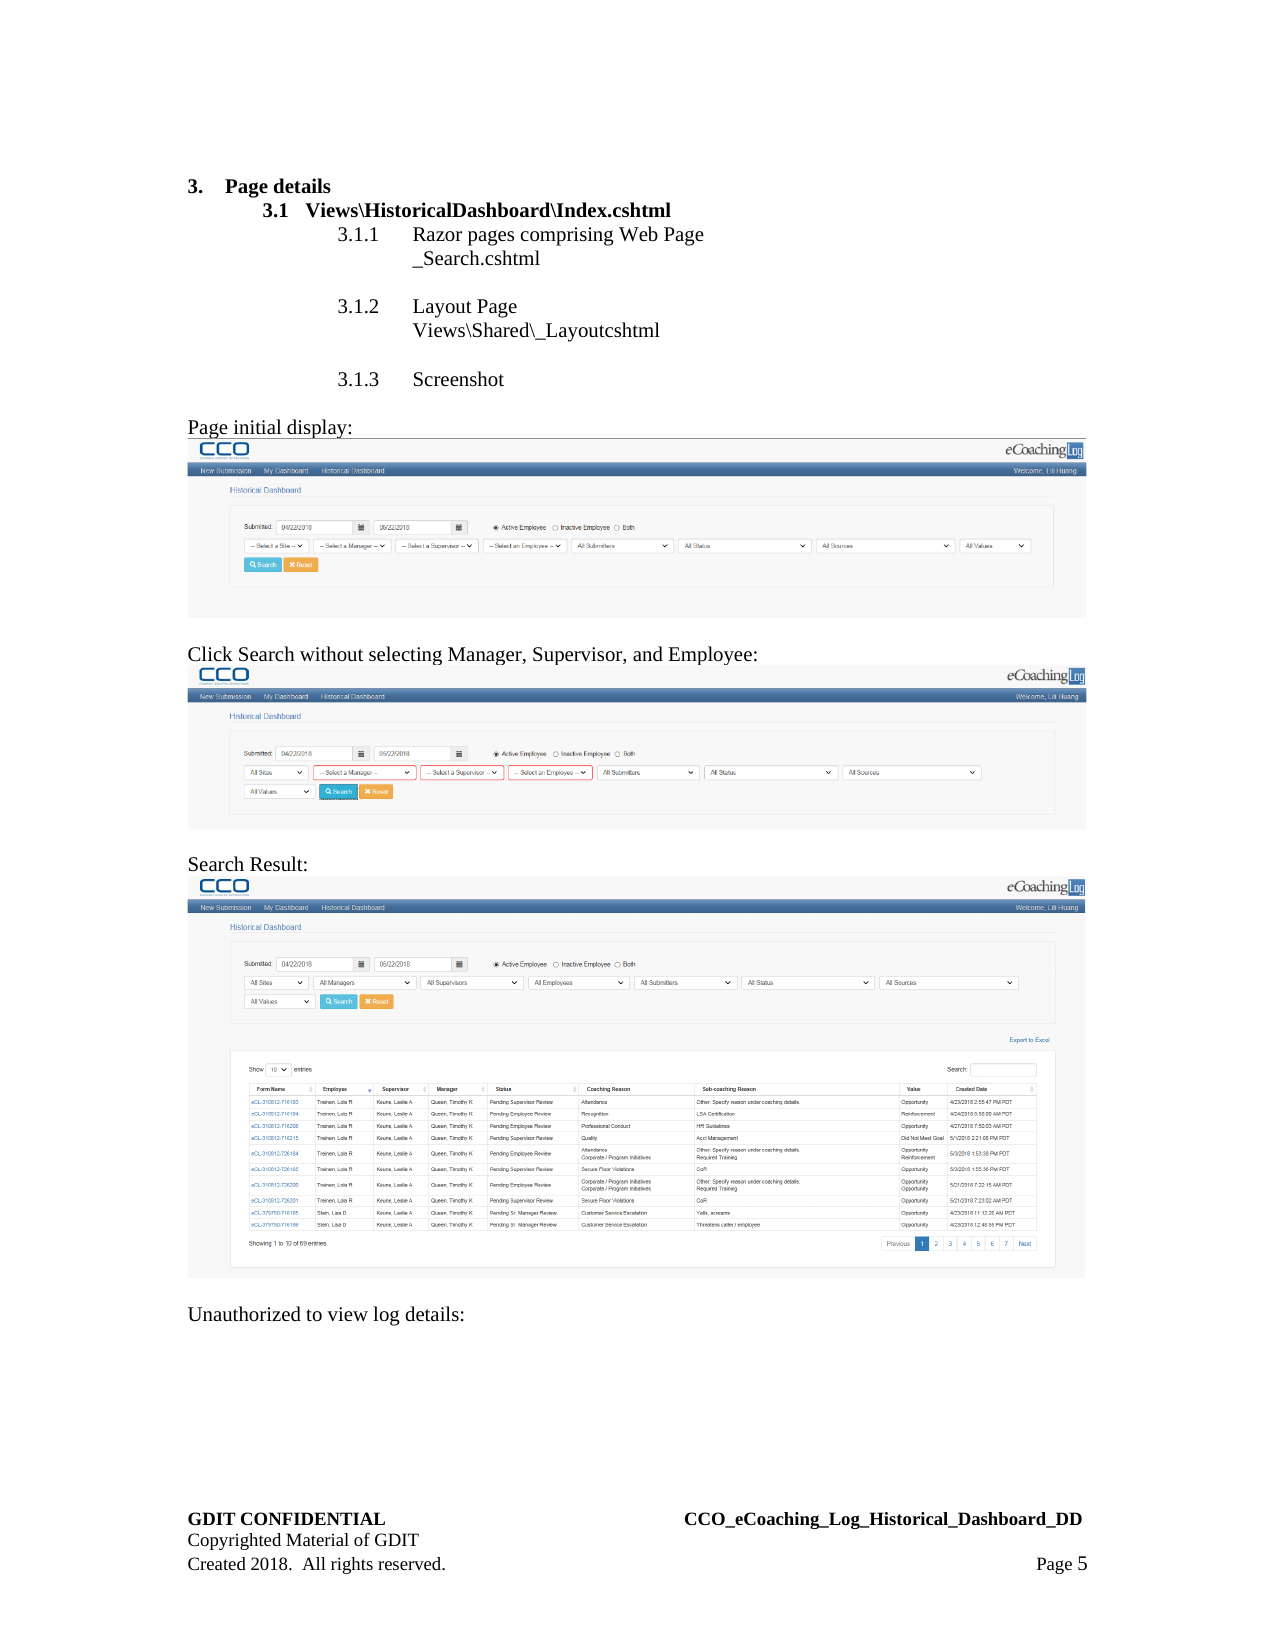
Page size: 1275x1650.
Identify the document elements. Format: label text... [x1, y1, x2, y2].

text _Search.cshtml [405, 246, 1087, 270]
list Screenshot [337, 367, 1087, 391]
text Unauthorized to view log details: [187, 1302, 1087, 1326]
picture [187, 665, 1087, 829]
text Search Result: [187, 852, 1087, 876]
text Click Search without selecting Manager, Supervisor, and Employee: [187, 642, 1087, 665]
picture [187, 438, 1087, 618]
list Views\HistoricalDashboard\Index.cshtml [262, 198, 1087, 222]
list Layout Page [337, 294, 1087, 318]
picture [187, 876, 1085, 1278]
text Views\Shared\_Layoutcshtml [187, 318, 1087, 342]
list Page details [187, 174, 1087, 198]
list Razor pages comprising Web Page [337, 222, 1087, 246]
text Page initial display: [187, 415, 1087, 438]
